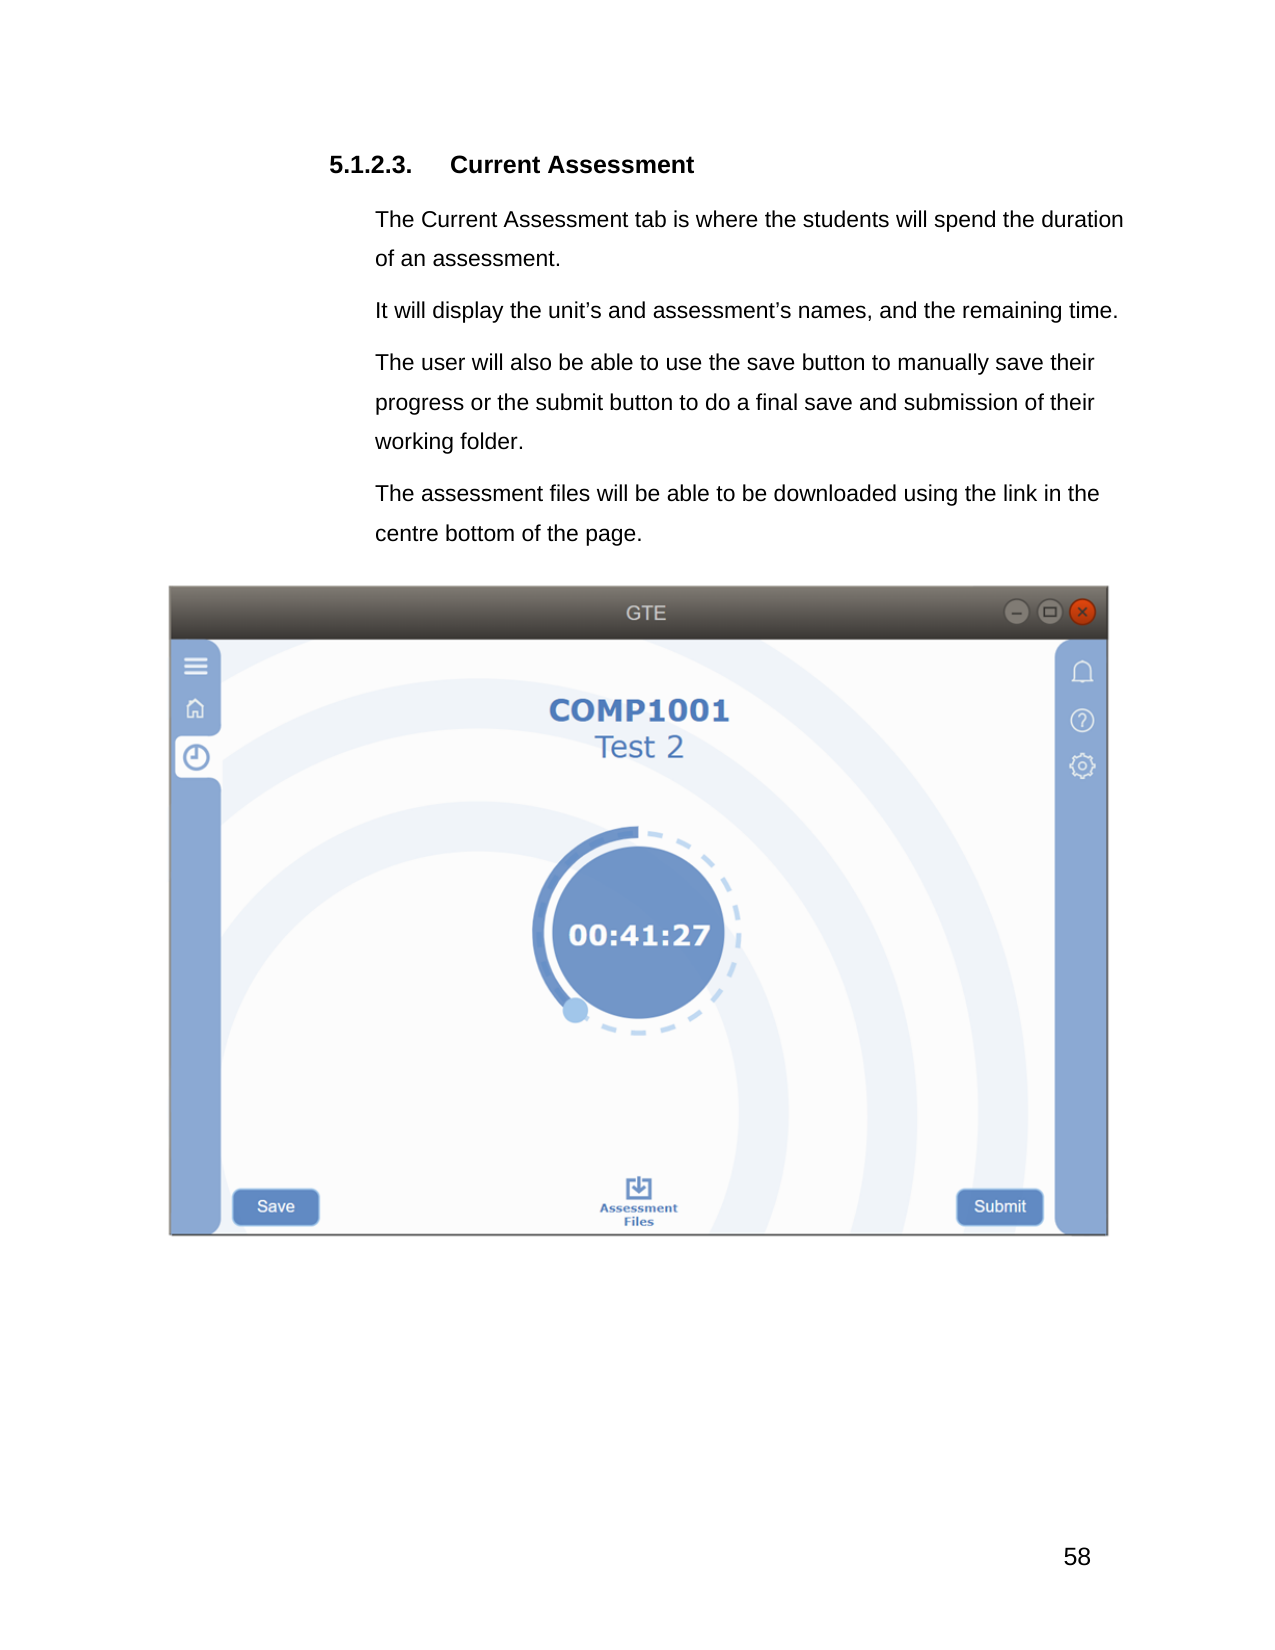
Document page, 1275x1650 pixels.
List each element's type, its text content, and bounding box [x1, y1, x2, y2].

text It will display the unit’s and assessment’s names, and the remaining time. [375, 297, 1125, 323]
picture [150, 570, 1125, 1250]
text The user will also be able to use the save button to manually save their progress or the submit button to do a final save and submission of their working folder. [375, 349, 1125, 454]
text The Current Assessment tab is where the students will spend the duration of an assessment. [375, 206, 1125, 271]
list Current Assessment [412, 150, 1125, 179]
text The assessment files will be able to be downloaded using the link in the centre bottom of the page. [375, 480, 1125, 546]
